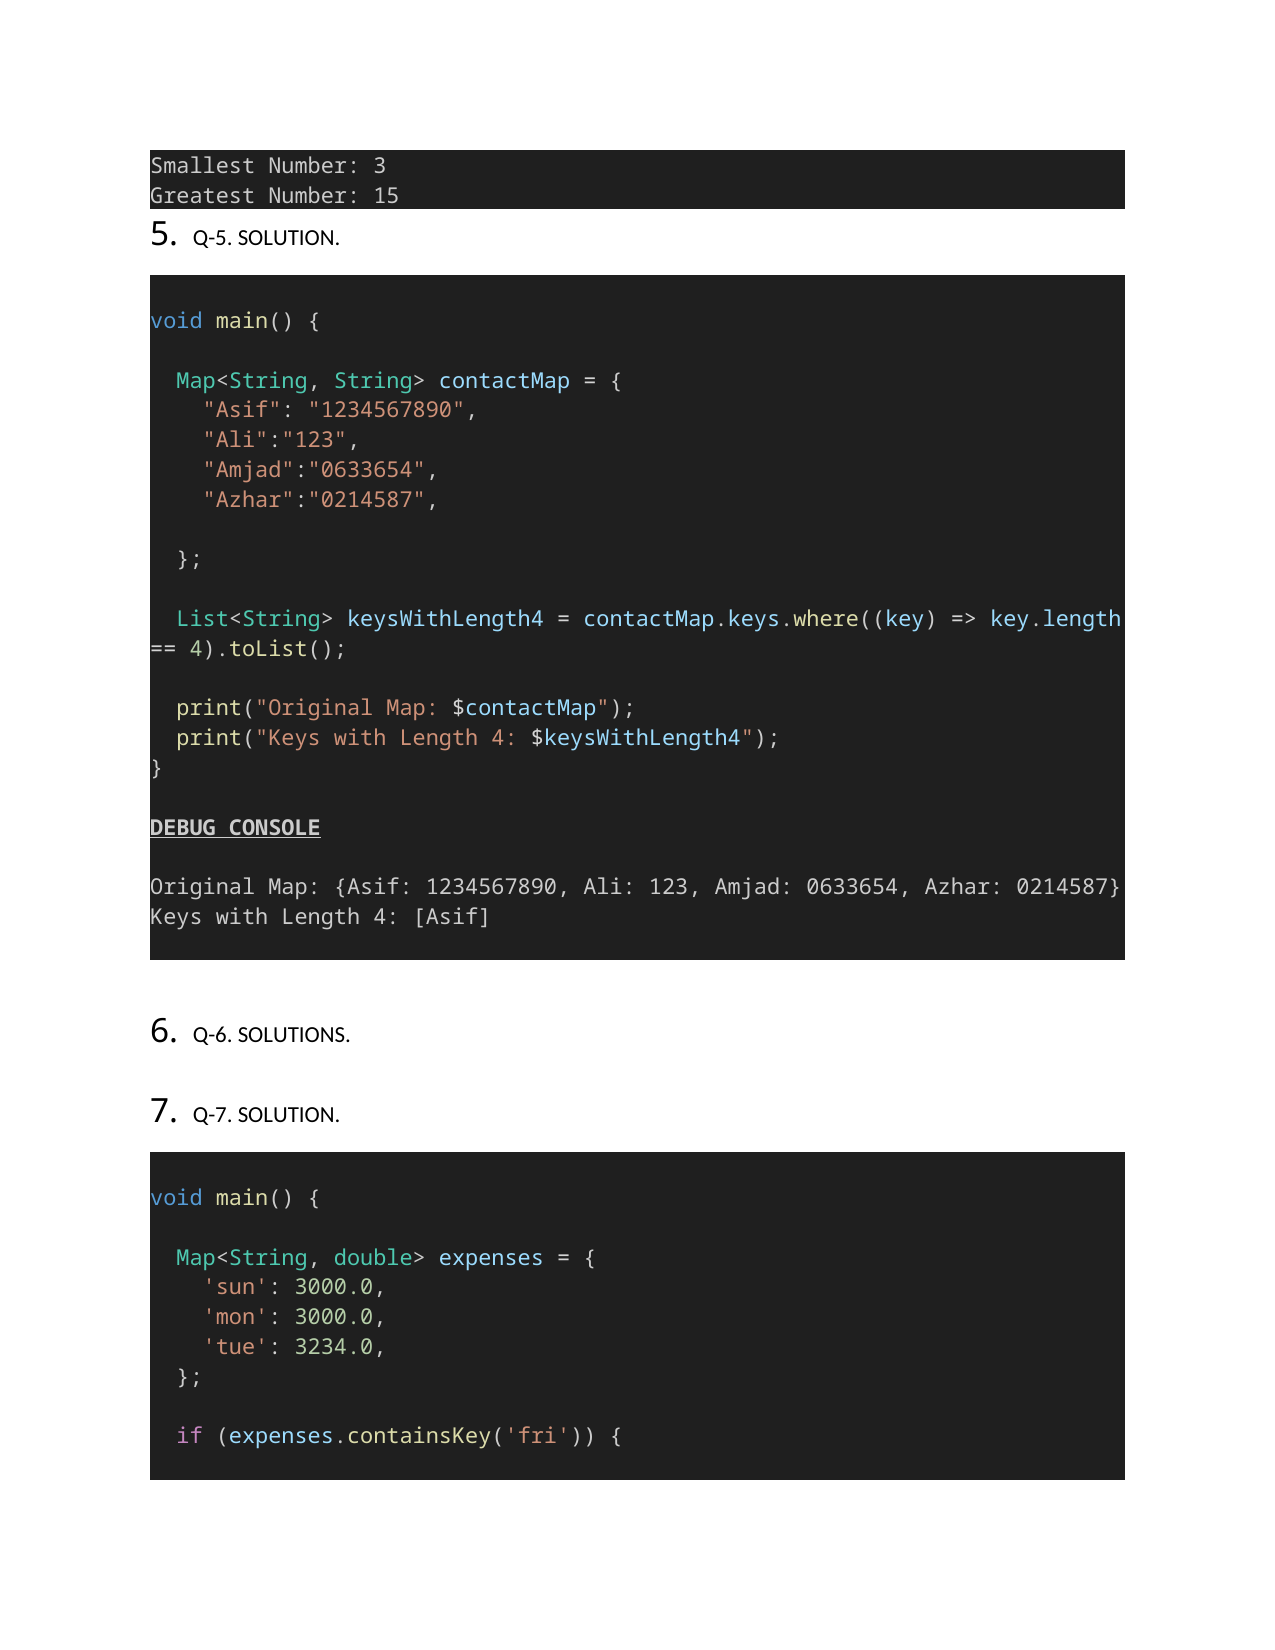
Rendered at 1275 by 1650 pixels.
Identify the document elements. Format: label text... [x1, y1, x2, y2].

text "Amjad":"0633654", [150, 454, 1125, 484]
text "Azhar":"0214587", [150, 484, 1125, 513]
text if (expenses.containsKey('fri')) { [150, 1420, 1125, 1450]
list Q-7. SOLUTION. [150, 1086, 1125, 1132]
text print("Original Map: $contactMap"); [150, 692, 1125, 722]
text void main() { [150, 305, 1125, 335]
text "Asif": "1234567890", [150, 394, 1125, 424]
list Q-5. SOLUTION. [150, 209, 1125, 255]
text print("Keys with Length 4: $keysWithLength4"); [150, 722, 1125, 752]
text Greatest Number: 15 [150, 180, 1125, 209]
text 'tue': 3234.0, [150, 1331, 1125, 1361]
list Q-6. SOLUTIONS. [150, 1007, 1125, 1053]
text Map<String, String> contactMap = { [150, 364, 1125, 394]
text void main() { [150, 1182, 1125, 1212]
text DEBUG CONSOLE [150, 811, 1125, 841]
text Map<String, double> expenses = { [150, 1241, 1125, 1271]
text 'mon': 3000.0, [150, 1301, 1125, 1331]
text Keys with Length 4: [Asif] [150, 901, 1125, 931]
text 'sun': 3000.0, [150, 1271, 1125, 1301]
text }; [150, 1361, 1125, 1390]
text List<String> keysWithLength4 = contactMap.keys.where((key) => key.length == 4).toList(); [150, 603, 1125, 662]
text Smallest Number: 3 [150, 150, 1125, 180]
text "Ali":"123", [150, 424, 1125, 454]
text Original Map: {Asif: 1234567890, Ali: 123, Amjad: 0633654, Azhar: 0214587} [150, 871, 1125, 901]
text } [150, 752, 1125, 782]
text }; [150, 543, 1125, 573]
